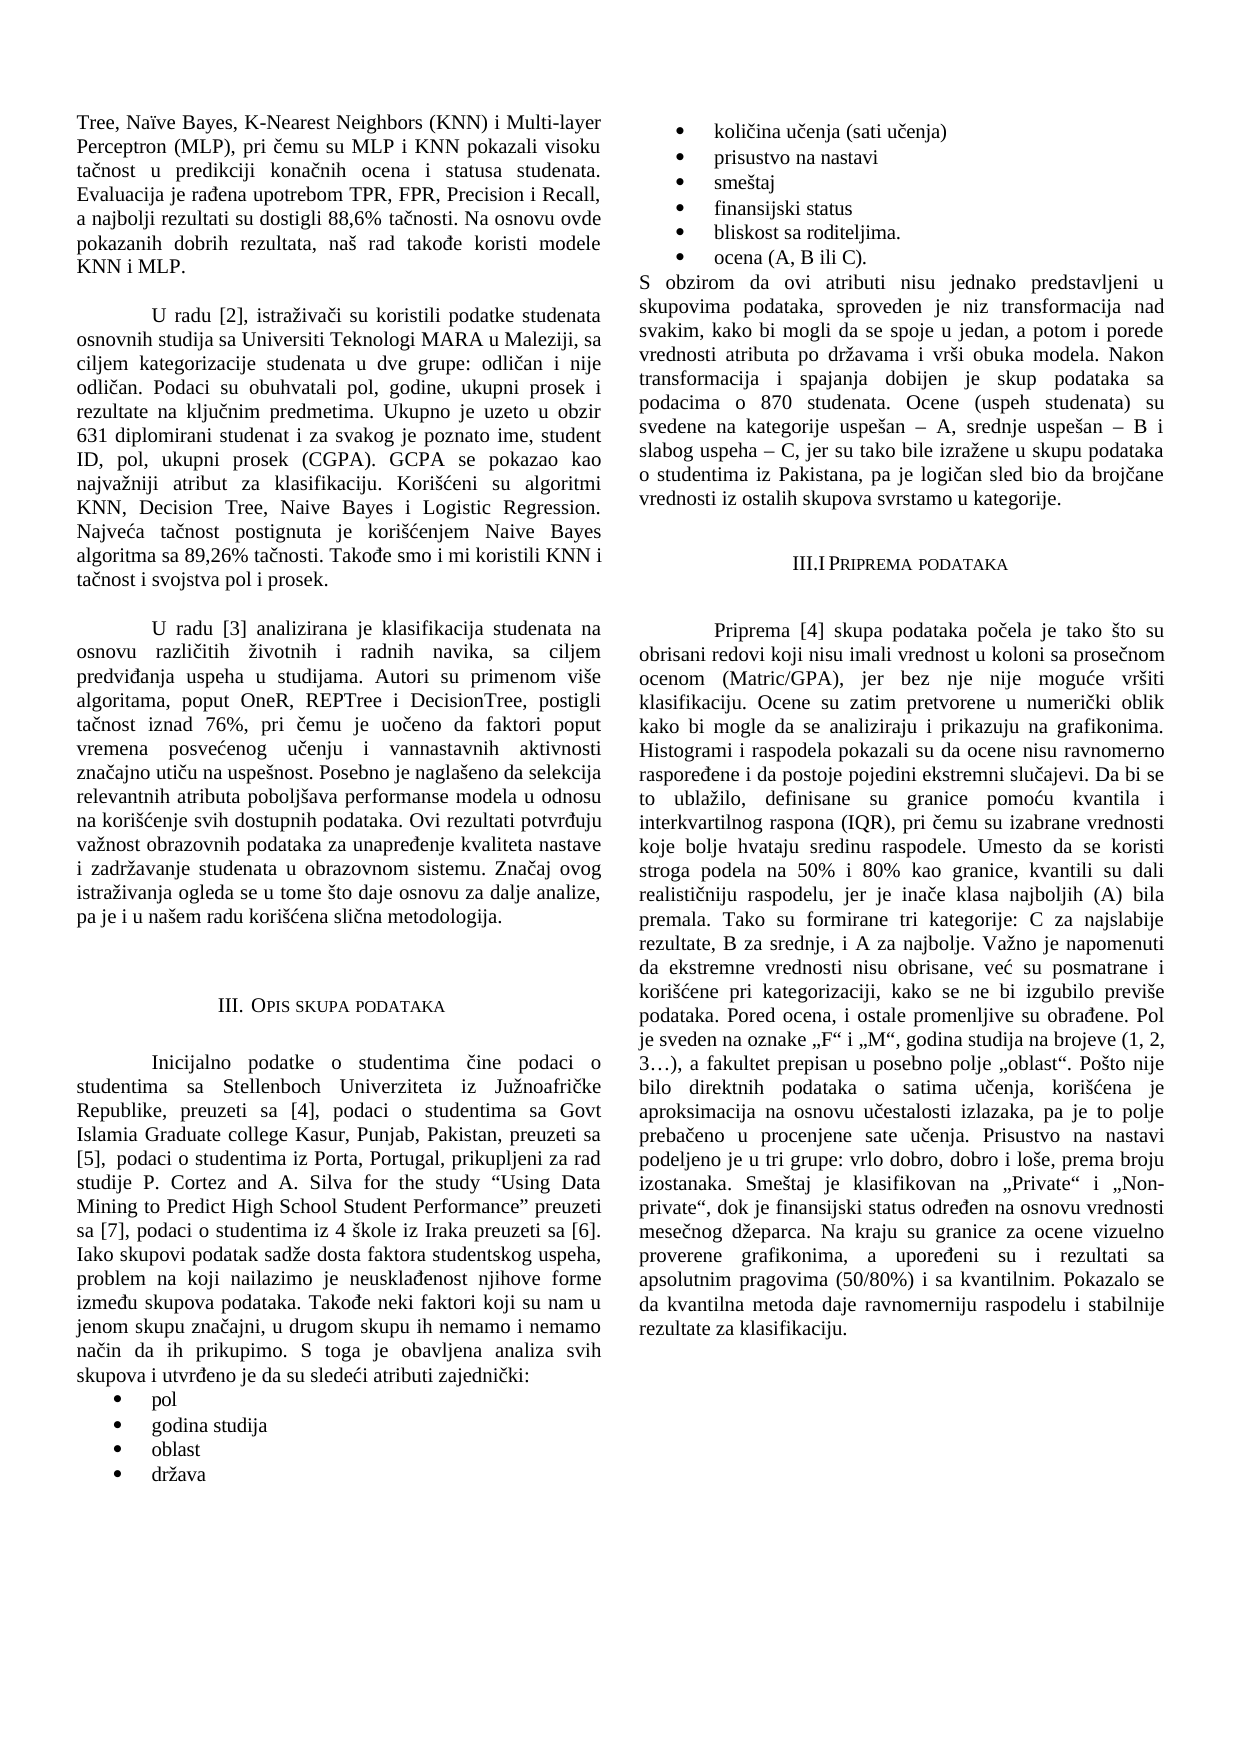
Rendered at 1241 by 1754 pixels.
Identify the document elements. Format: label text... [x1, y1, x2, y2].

list finansijski status [676, 195, 1166, 220]
text S obzirom da ovi atributi nisu jednako predstavljeni u skupovima podataka, sproveden je niz transformacija nad svakim, kako bi mogli da se spoje u jedan, a potom i porede vrednosti atributa po državama i vrši obuka modela. Nakon transformacija i spajanja dobijen je skup podataka sa podacima o 870 studenata. Ocene (uspeh studenata) su svedene na kategorije uspešan – A, srednje uspešan – B i slabog uspeha – C, jer su tako bile izražene u skupu podataka o studentima iz Pakistana, pa je logičan sled bio da brojčane vrednosti iz ostalih skupova svrstamo u kategorije. [639, 269, 1165, 510]
list prisustvo na nastavi [676, 144, 1166, 169]
text Tree, Naïve Bayes, K-Nearest Neighbors (KNN) i Multi-layer Perceptron (MLP), pri čemu su MLP i KNN pokazali visoku tačnost u predikciji konačnih ocena i statusa studenata. Evaluacija je rađena upotrebom TPR, FPR, Precision i Recall, a najbolji rezultati su dostigli 88,6% tačnosti. Na osnovu ovde pokazanih dobrih rezultata, naš rad takođe koristi modele KNN i MLP. [76, 110, 602, 278]
list država [114, 1461, 602, 1486]
list godina studija [114, 1412, 602, 1437]
list količina učenja (sati učenja) [676, 118, 1166, 144]
text U radu [3] analizirana je klasifikacija studenata na osnovu različitih životnih i radnih navika, sa ciljem predviđanja uspeha u studijama. Autori su primenom više algoritama, poput OneR, REPTree i DecisionTree, postigli tačnost iznad 76%, pri čemu je uočeno da faktori poput vremena posvećenog učenju i vannastavnih aktivnosti značajno utiču na uspešnost. Posebno je naglašeno da selekcija relevantnih atributa poboljšava performanse modela u odnosu na korišćenje svih dostupnih podataka. Ovi rezultati potvrđuju važnost obrazovnih podataka za unapređenje kvaliteta nastave i zadržavanje studenata u obrazovnom sistemu. Značaj ovog istraživanja ogleda se u tome što daje osnovu za dalje analize, pa je i u našem radu korišćena slična metodologija. [76, 615, 602, 928]
list pol [114, 1387, 602, 1412]
text U radu [2], istraživači su koristili podatke studenata osnovnih studija sa Universiti Teknologi MARA u Maleziji, sa ciljem kategorizacije studenata u dve grupe: odličan i nije odličan. Podaci su obuhvatali pol, godine, ukupni prosek i rezultate na ključnim predmetima. Ukupno je uzeto u obzir 631 diplomirani studenat i za svakog je poznato ime, student ID, pol, ukupni prosek (CGPA). GCPA se pokazao kao najvažniji atribut za klasifikaciju. Korišćeni su algoritmi KNN, Decision Tree, Naive Bayes i Logistic Regression. Najveća tačnost postignuta je korišćenjem Naive Bayes algoritma sa 89,26% tačnosti. Takođe smo i mi koristili KNN i tačnost i svojstva pol i prosek. [76, 302, 602, 591]
text Inicijalno podatke o studentima čine podaci o studentima sa Stellenboch Univerziteta iz Južnoafričke Republike, preuzeti sa [4], podaci o studentima sa Govt Islamia Graduate college Kasur, Punjab, Pakistan, preuzeti sa [5], podaci o studentima iz Porta, Portugal, prikupljeni za rad studije P. Cortez and A. Silva for the study “Using Data Mining to Predict High School Student Performance” preuzeti sa [7], podaci o studentima iz 4 škole iz Iraka preuzeti sa [6]. Iako skupovi podatak sadže dosta faktora studentskog uspeha, problem na koji nailazimo je neusklađenost njihove forme između skupova podataka. Takođe neki faktori koji su nam u jenom skupu značajni, u drugom skupu ih nemamo i nemamo način da ih prikupimo. S toga je obavljena analiza svih skupova i utvrđeno je da su sledeći atributi zajednički: [76, 1050, 602, 1387]
list Opis skupa podataka [218, 993, 602, 1017]
list oblast [114, 1437, 602, 1461]
list bliskost sa roditeljima. [676, 220, 1166, 244]
text Priprema [4] skupa podataka počela je tako što su obrisani redovi koji nisu imali vrednost u koloni sa prosečnom ocenom (Matric/GPA), jer bez nje nije moguće vršiti klasifikaciju. Ocene su zatim pretvorene u numerički oblik kako bi mogle da se analiziraju i prikazuju na grafikonima. Histogrami i raspodela pokazali su da ocene nisu ravnomerno raspoređene i da postoje pojedini ekstremni slučajevi. Da bi se to ublažilo, definisane su granice pomoću kvantila i interkvartilnog raspona (IQR), pri čemu su izabrane vrednosti koje bolje hvataju sredinu raspodele. Umesto da se koristi stroga podela na 50% i 80% kao granice, kvantili su dali realističniju raspodelu, jer je inače klasa najboljih (A) bila premala. Tako su formirane tri kategorije: C za najslabije rezultate, B za srednje, i A za najbolje. Važno je napomenuti da ekstremne vrednosti nisu obrisane, već su posmatrane i korišćene pri kategorizaciji, kako se ne bi izgubilo previše podataka. Pored ocena, i ostale promenljive su obrađene. Pol je sveden na oznake „F“ i „M“, godina studija na brojeve (1, 2, 3…), a fakultet prepisan u posebno polje „oblast“. Pošto nije bilo direktnih podataka o satima učenja, korišćena je aproksimacija na osnovu učestalosti izlazaka, pa je to polje prebačeno u procenjene sate učenja. Prisustvo na nastavi podeljeno je u tri grupe: vrlo dobro, dobro i loše, prema broju izostanaka. Smeštaj je klasifikovan na „Private“ i „Non- private“, dok je finansijski status određen na osnovu vrednosti mesečnog džeparca. Na kraju su granice za ocene vizuelno proverene grafikonima, a upoređeni su i rezultati sa apsolutnim pragovima (50/80%) i sa kvantilnim. Pokazalo se da kvantilna metoda daje ravnomerniju raspodelu i stabilnije rezultate za klasifikaciju. [639, 618, 1165, 1339]
list ocena (A, B ili C). [676, 244, 1166, 269]
list smeštaj [676, 169, 1166, 195]
list Priprema podataka [792, 551, 1166, 574]
